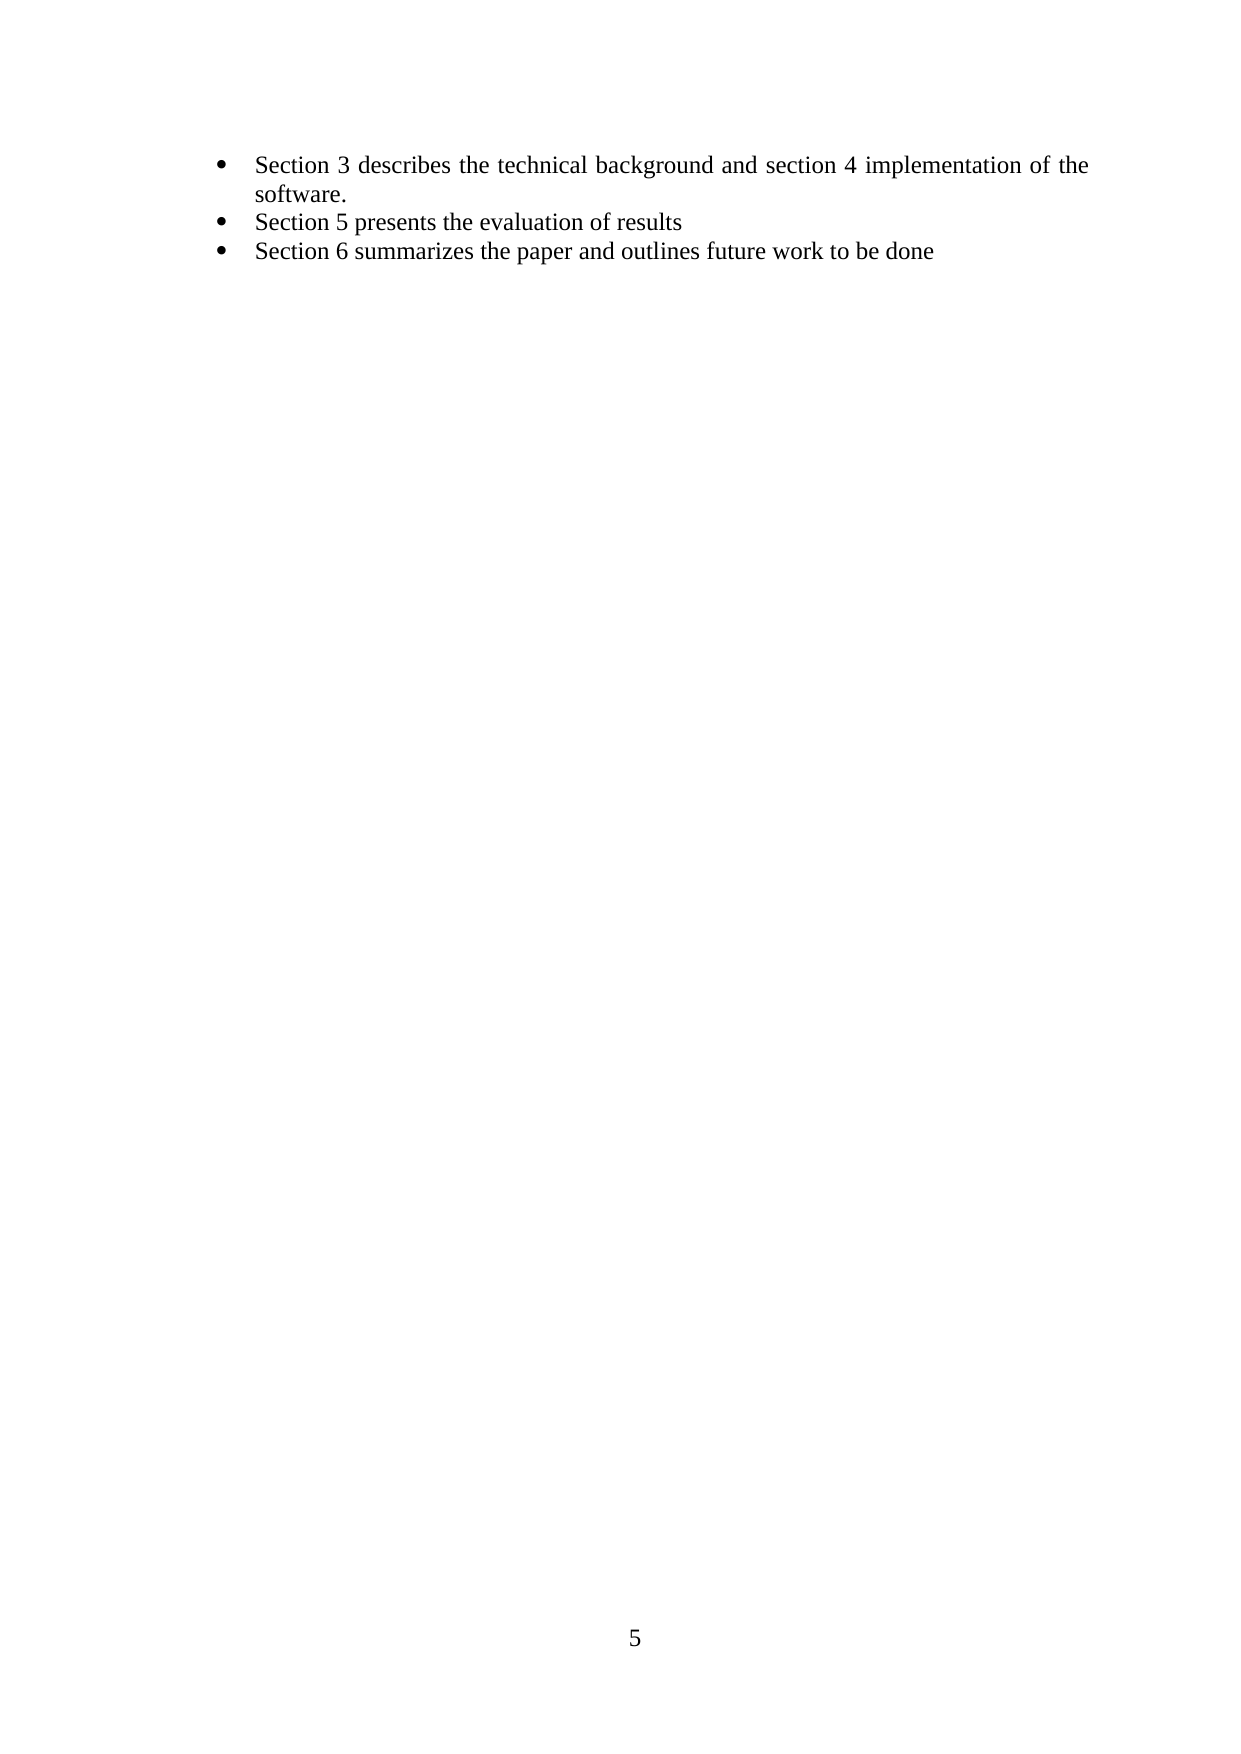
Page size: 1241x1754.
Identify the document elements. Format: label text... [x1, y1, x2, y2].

list Section 6 summarizes the paper and outlines future work to be done [217, 236, 1090, 265]
list Section 3 describes the technical background and section 4 implementation of the software. [217, 150, 1090, 207]
list Section 5 presents the evaluation of results [217, 207, 1090, 236]
